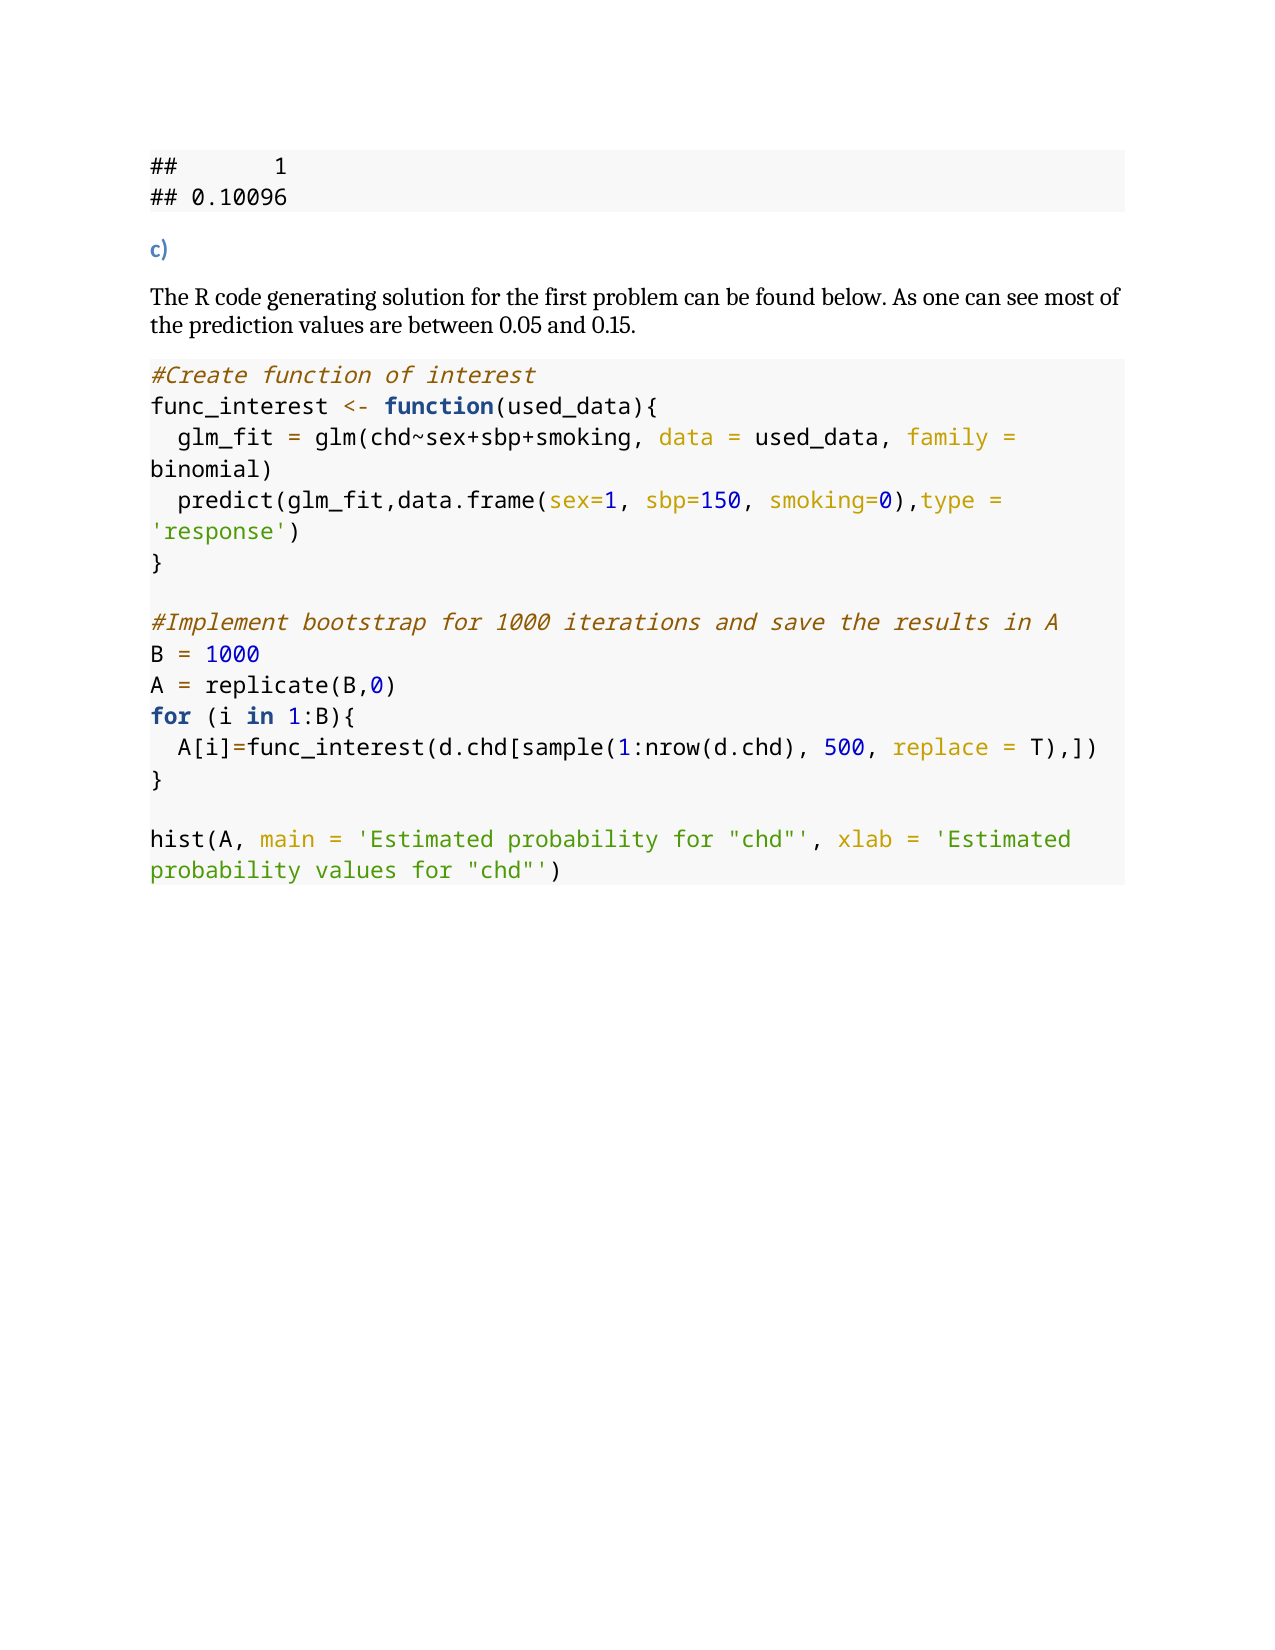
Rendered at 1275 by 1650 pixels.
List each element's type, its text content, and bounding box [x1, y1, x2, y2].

subtitle c) [150, 233, 1125, 264]
text ## 1 ## 0.10096 [150, 150, 1125, 212]
text The R code generating solution for the first problem can be found below. As one can see most of the prediction values are between 0.05 and 0.15. [150, 283, 1125, 340]
text #Create function of interest func_interest <- function(used_data){ glm_fit = glm(chd~sex+sbp+smoking, data = used_data, family = binomial) predict(glm_fit,data.frame(sex=1, sbp=150, smoking=0),type = 'response') } #Implement bootstrap for 1000 iterations and save the results in A B = 1000 A = replicate(B,0) for (i in 1:B){ A[i]=func_interest(d.chd[sample(1:nrow(d.chd), 500, replace = T),]) } hist(A, main = 'Estimated probability for "chd"', xlab = 'Estimated probability values for "chd"') [150, 359, 1125, 885]
